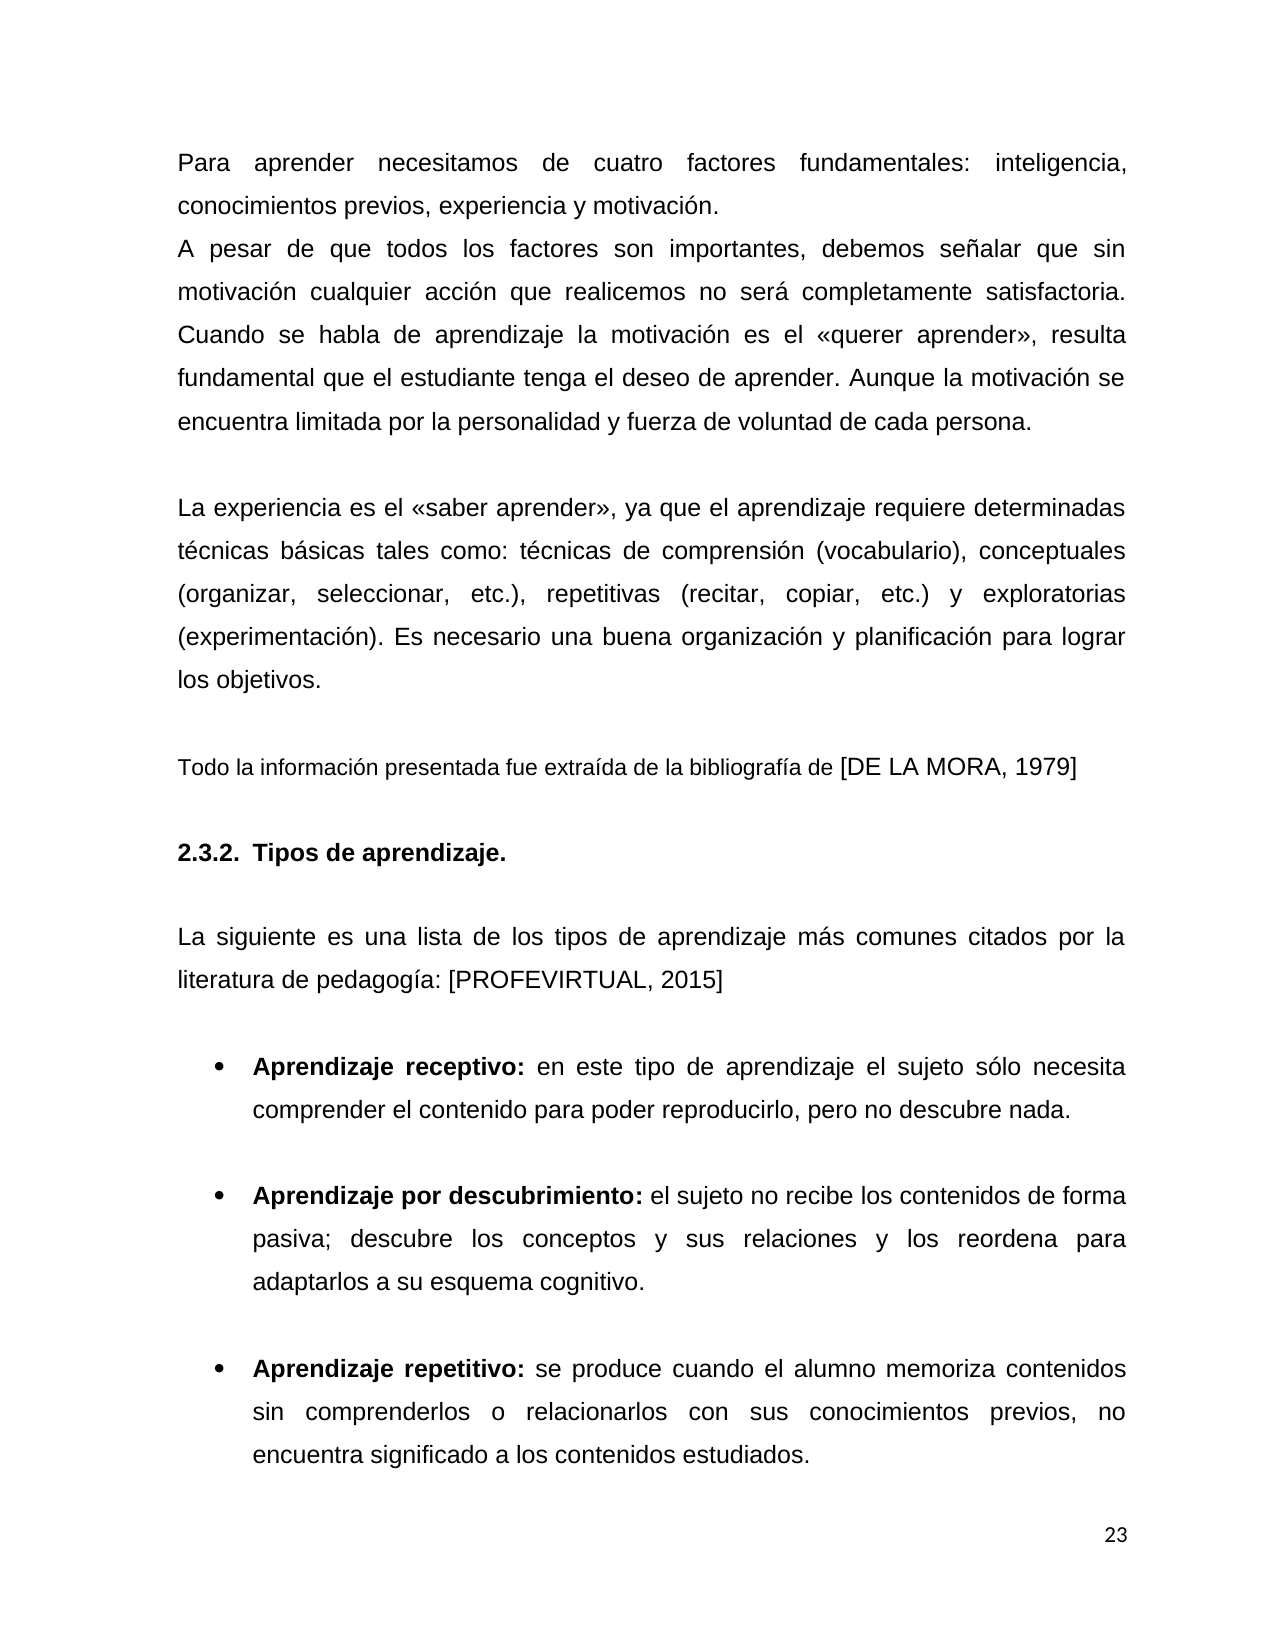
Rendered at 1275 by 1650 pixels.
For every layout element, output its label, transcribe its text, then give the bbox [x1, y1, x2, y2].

text La experiencia es el «saber aprender», ya que el aprendizaje requiere determinadas técnicas básicas tales como: técnicas de comprensión (vocabulario), conceptuales (organizar, seleccionar, etc.), repetitivas (recitar, copiar, etc.) y exploratorias (experimentación). Es necesario una buena organización y planificación para lograr los objetivos. [177, 493, 1127, 694]
text La siguiente es una lista de los tipos de aprendizaje más comunes citados por la literatura de pedagogía: [PROFEVIRTUAL, 2015] [177, 922, 1127, 994]
text A pesar de que todos los factores son importantes, debemos señalar que sin motivación cualquier acción que realicemos no será completamente satisfactoria. Cuando se habla de aprendizaje la motivación es el «querer aprender», resulta fundamental que el estudiante tenga el deseo de aprender. Aunque la motivación se encuentra limitada por la personalidad y fuerza de voluntad de cada persona. [177, 234, 1127, 435]
text Para aprender necesitamos de cuatro factores fundamentales: inteligencia, conocimientos previos, experiencia y motivación. [177, 148, 1127, 219]
subtitle Tipos de aprendizaje. [177, 838, 1127, 866]
text Todo la información presentada fue extraída de la bibliografía de [DE LA MORA, 1979] [177, 751, 1127, 780]
list Aprendizaje repetitivo: se produce cuando el alumno memoriza contenidos sin comprenderlos o relacionarlos con sus conocimientos previos, no encuentra significado a los contenidos estudiados. [215, 1353, 1127, 1469]
list Aprendizaje por descubrimiento: el sujeto no recibe los contenidos de forma pasiva; descubre los conceptos y sus relaciones y los reordena para adaptarlos a su esquema cognitivo. [215, 1181, 1127, 1296]
list Aprendizaje receptivo: en este tipo de aprendizaje el sujeto sólo necesita comprender el contenido para poder reproducirlo, pero no descubre nada. [215, 1051, 1127, 1123]
